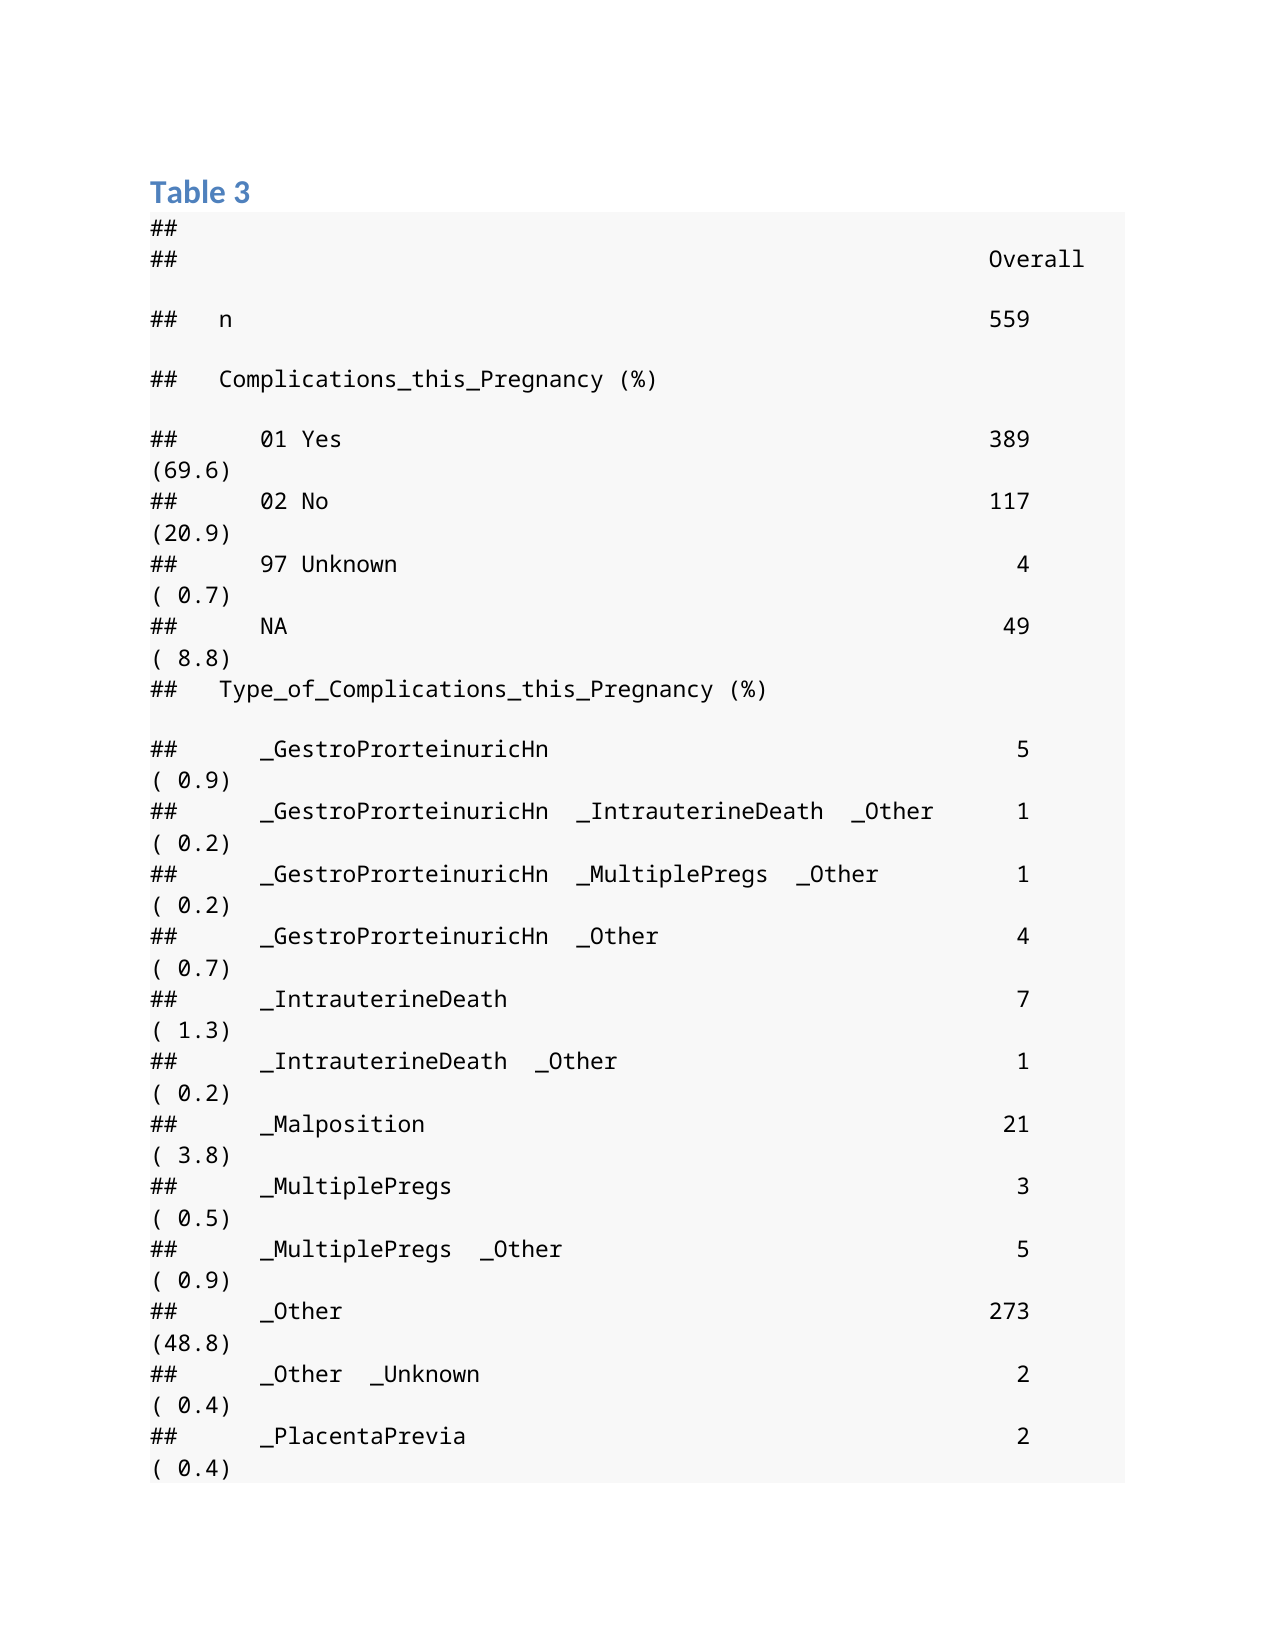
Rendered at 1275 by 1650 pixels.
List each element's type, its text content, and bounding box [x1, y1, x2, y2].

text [150, 212, 1125, 1483]
subtitle Table 3 [150, 171, 1125, 212]
